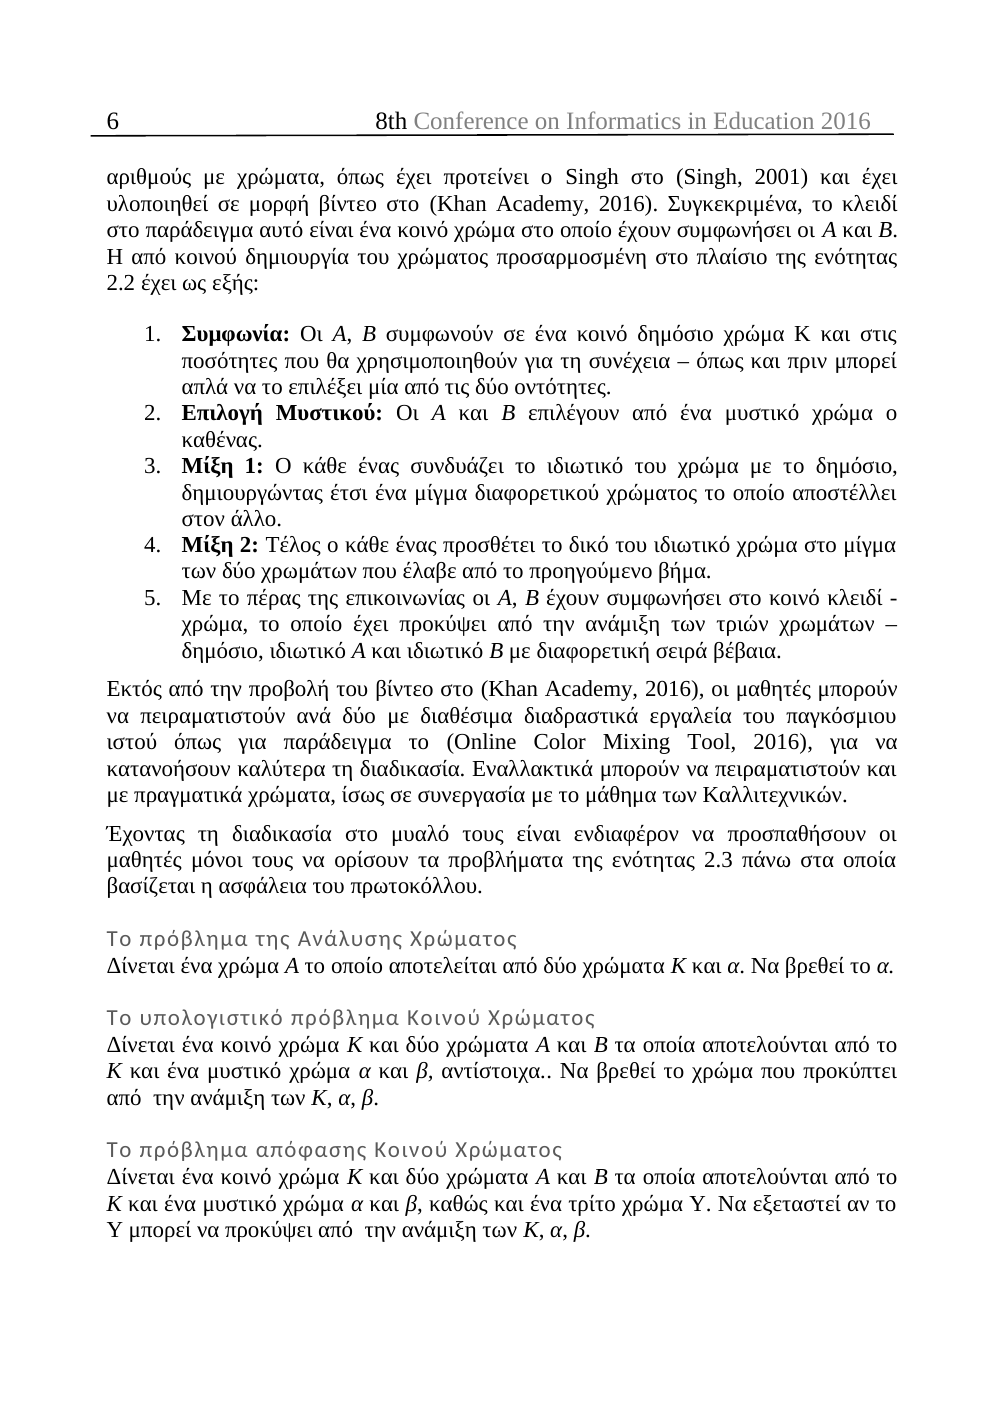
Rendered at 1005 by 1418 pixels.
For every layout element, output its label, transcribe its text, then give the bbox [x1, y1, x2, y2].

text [106, 164, 898, 295]
text Δίνεται ένα κοινό χρώμα Κ και δύο χρώματα Α και Β τα οποία αποτελούνται από το Κ και ένα μυστικό χρώμα α και β, αντίστοιχα.. Να βρεθεί το χρώμα που προκύπτει από την ανάμιξη των Κ, α, β. [106, 1031, 898, 1110]
text Δίνεται ένα κοινό χρώμα Κ και δύο χρώματα Α και Β τα οποία αποτελούνται από το Κ και ένα μυστικό χρώμα α και β, καθώς και ένα τρίτο χρώμα Υ. Να εξεταστεί αν το Y μπορεί να προκύψει από την ανάμιξη των Κ, α, β. [106, 1163, 898, 1242]
text Εκτός από την προβολή του βίντεο στο , oι μαθητές μπορούν να πειραματιστούν ανά δύο με διαθέσιμα διαδραστικά εργαλεία του παγκόσμιου ιστού όπως για παράδειγμα το , για να κατανοήσουν καλύτερα τη διαδικασία. Εναλλακτικά μπορούν να πειραματιστούν και με πραγματικά χρώματα, ίσως σε συνεργασία με το μάθημα των Καλλιτεχνικών. [106, 676, 898, 807]
text Έχοντας τη διαδικασία στο μυαλό τους είναι ενδιαφέρον να προσπαθήσουν οι μαθητές μόνοι τους να ορίσουν τα προβλήματα της ενότητας 2.3 πάνω στα οποία βασίζεται η ασφάλεια του πρωτοκόλλου. [106, 820, 898, 899]
list Συμφωνία: Οι Α, Β συμφωνούν σε ένα κοινό δημόσιο χρώμα Κ και στις ποσότητες που θα χρησιμοποιηθούν για τη συνέχεια – όπως και πριν μπορεί απλά να το επιλέξει μία από τις δύο οντότητες. [144, 320, 898, 399]
subtitle Το υπολογιστικό πρόβλημα Κοινού Χρώματος [106, 1003, 898, 1031]
list Μίξη 2: Τέλος ο κάθε ένας προσθέτει το δικό του ιδιωτικό χρώμα στο μίγμα των δύο χρωμάτων που έλαβε από το προηγούμενο βήμα. [144, 531, 898, 584]
list Επιλογή Μυστικού: Οι Α και Β επιλέγουν από ένα μυστικό χρώμα ο καθένας. [144, 399, 898, 452]
subtitle Το πρόβλημα απόφασης Κοινού Χρώματος [106, 1135, 898, 1163]
text Δίνεται ένα χρώμα Α το οποίο αποτελείται από δύο χρώματα Κ και α. Να βρεθεί το α. [106, 952, 898, 978]
list Με το πέρας της επικοινωνίας οι Α, Β έχουν συμφωνήσει στο κοινό κλειδί - χρώμα, το οποίο έχει προκύψει από την ανάμιξη των τριών χρωμάτων – δημόσιο, ιδιωτικό Α και ιδιωτικό Β με διαφορετική σειρά βέβαια. [144, 584, 898, 663]
subtitle Το πρόβλημα της Ανάλυσης Χρώματος [106, 924, 898, 952]
list Μίξη 1: Ο κάθε ένας συνδυάζει το ιδιωτικό του χρώμα με τo δημόσιο, δημιουργώντας έτσι ένα μίγμα διαφορετικού χρώματος το οποίο αποστέλλει στον άλλο. [144, 452, 898, 531]
